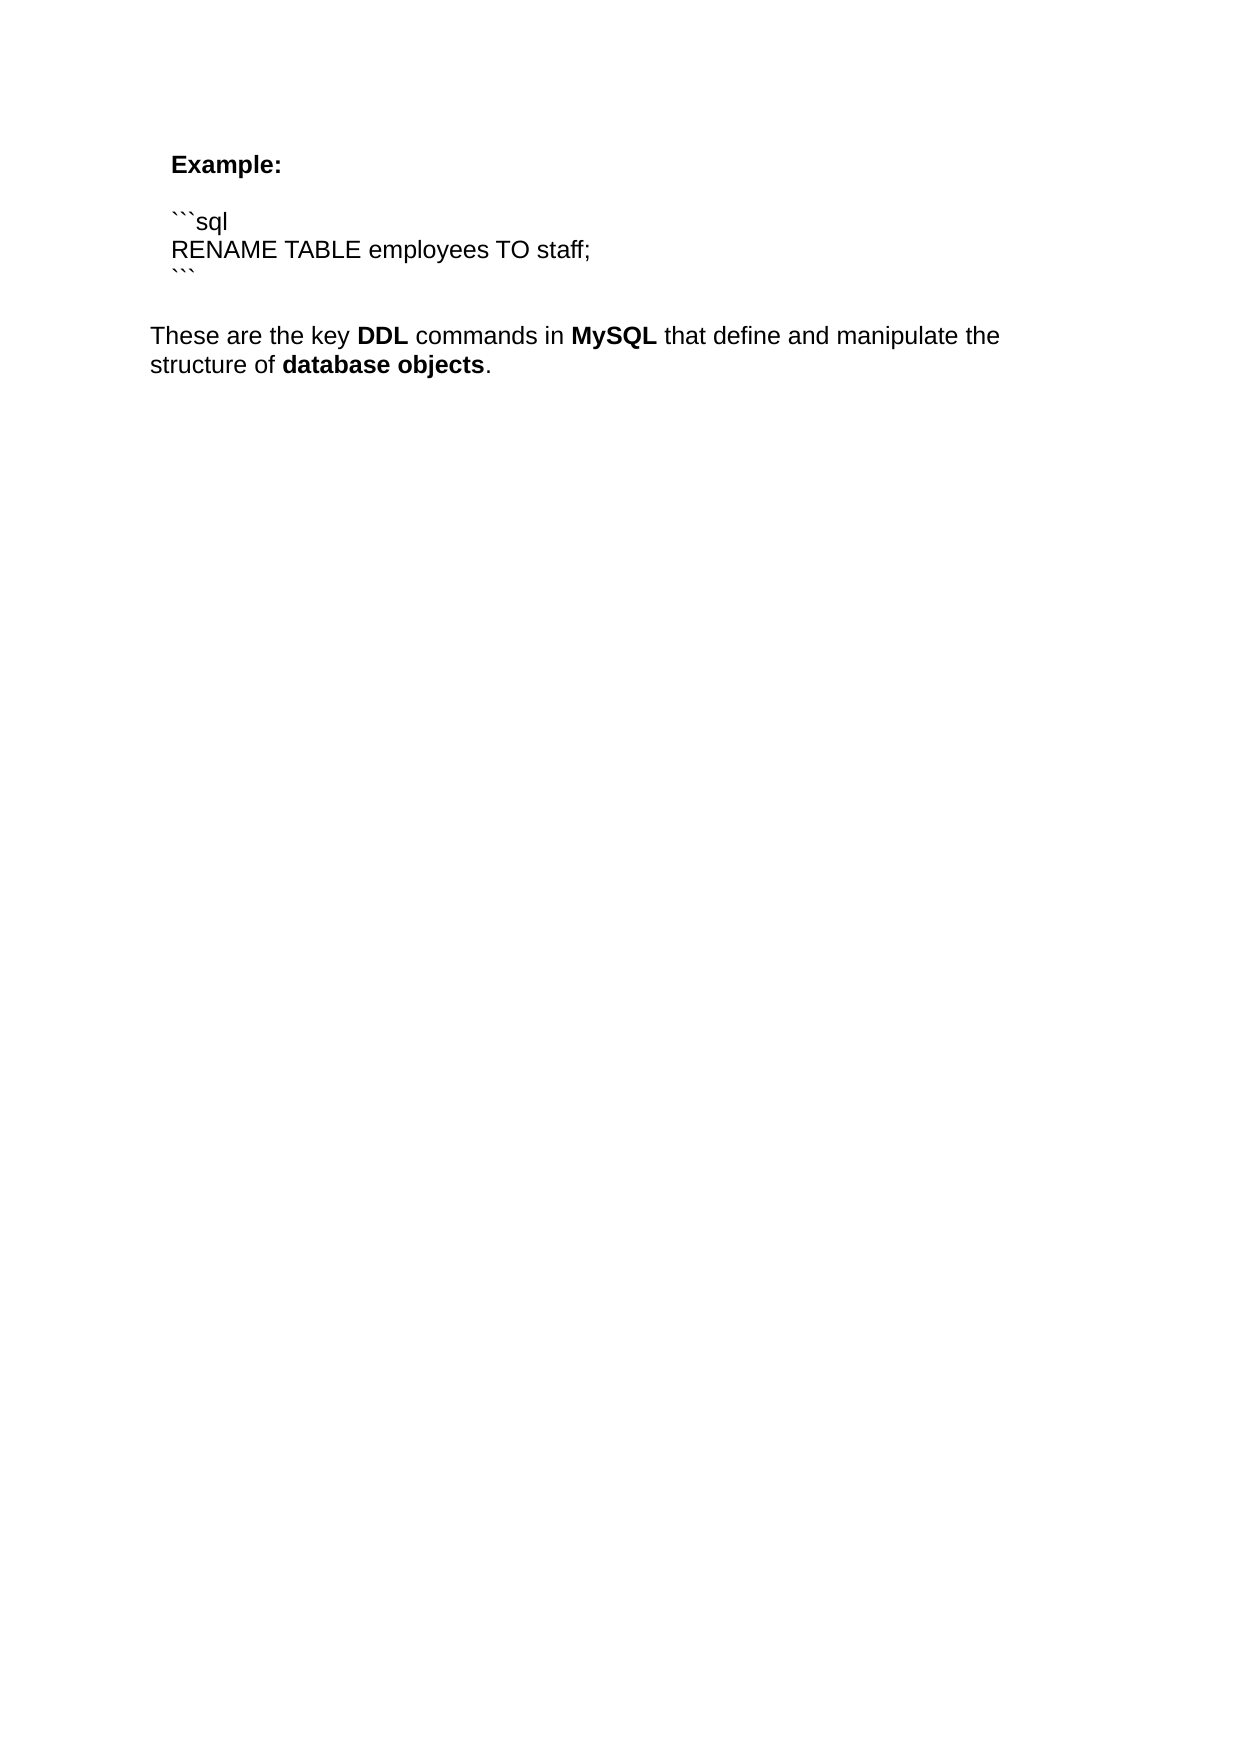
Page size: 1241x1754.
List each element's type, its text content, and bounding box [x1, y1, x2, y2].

text Example: [150, 150, 1090, 179]
text RENAME TABLE employees TO staff; [150, 236, 1090, 265]
text ``` [150, 265, 1090, 294]
text ```sql [150, 207, 1090, 236]
text These are the key DDL commands in MySQL that define and manipulate the structure of database objects. [150, 322, 1090, 380]
